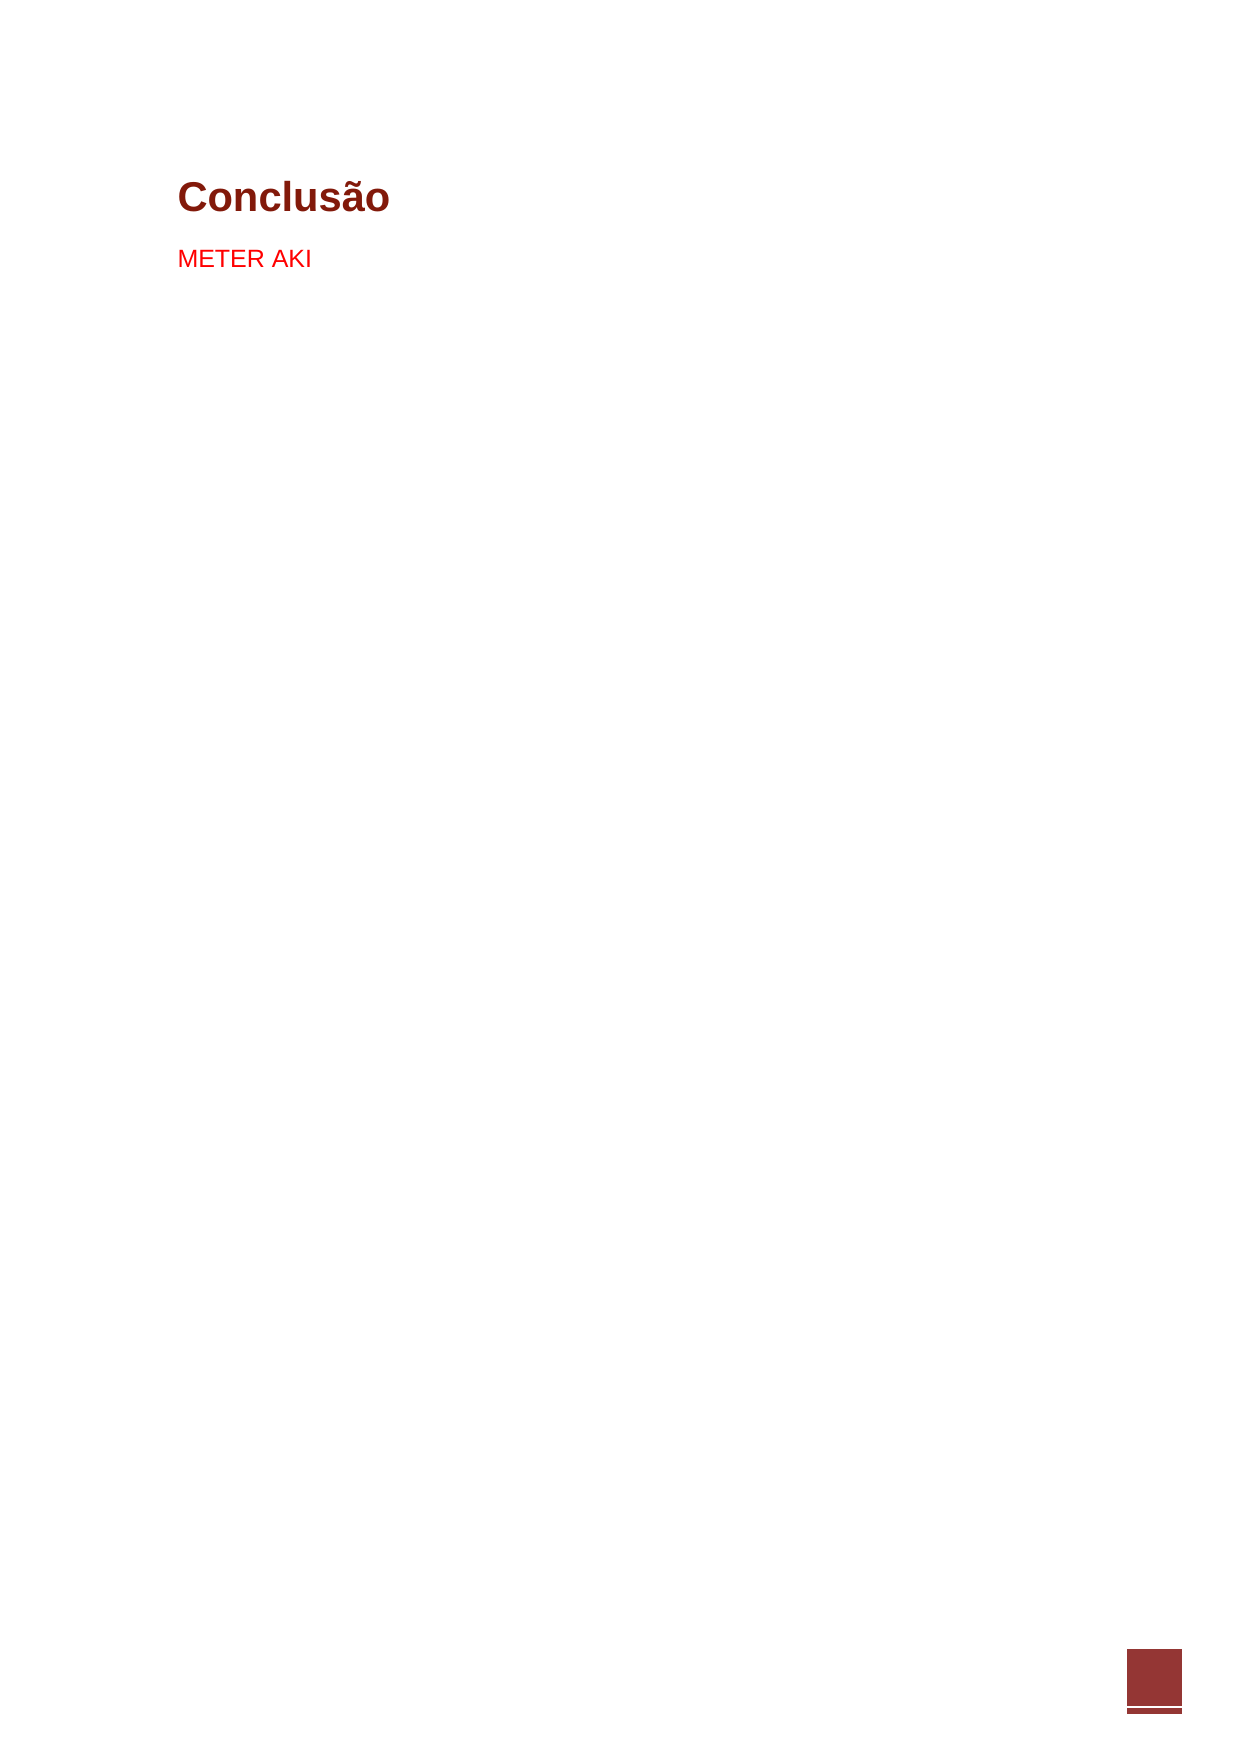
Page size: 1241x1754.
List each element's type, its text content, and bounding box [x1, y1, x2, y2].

text METER AKI [177, 244, 1063, 273]
text Conclusão [177, 173, 1063, 221]
